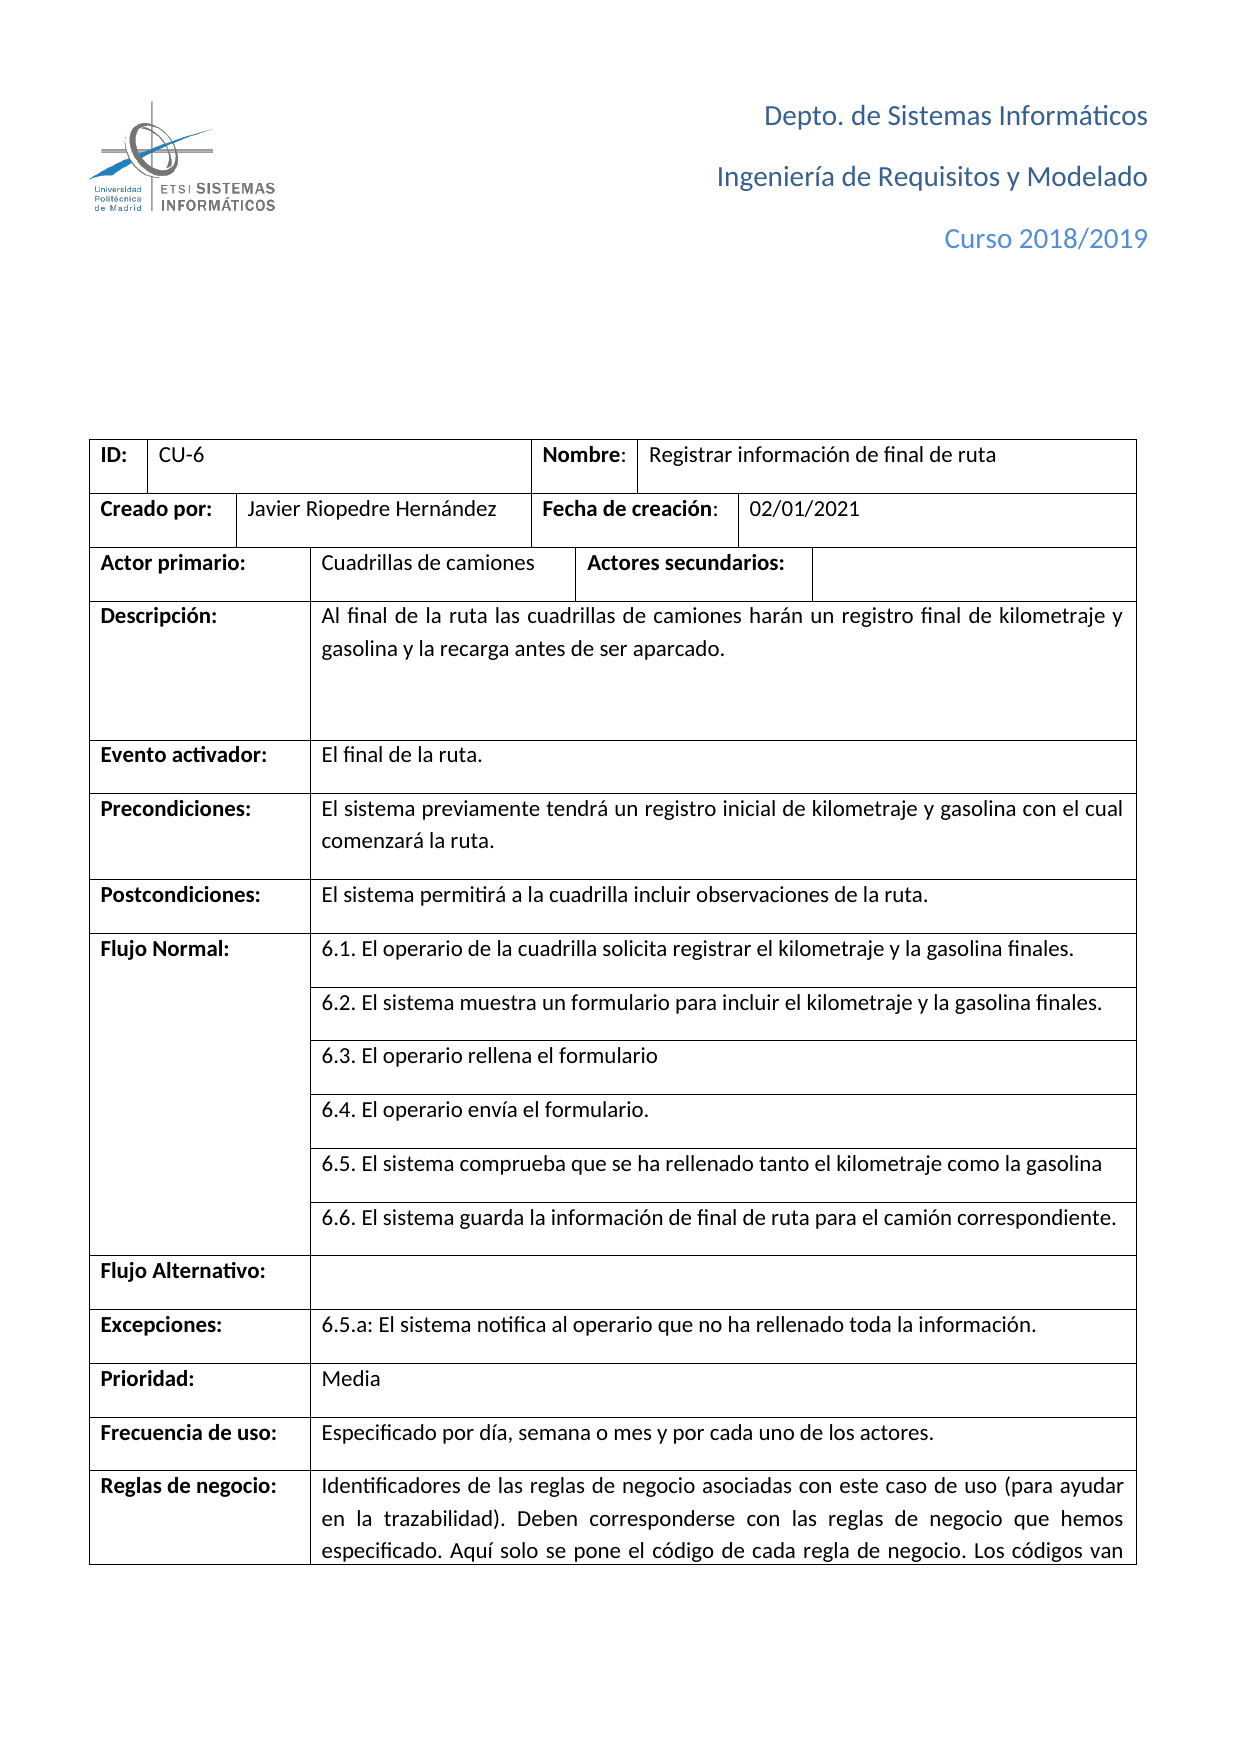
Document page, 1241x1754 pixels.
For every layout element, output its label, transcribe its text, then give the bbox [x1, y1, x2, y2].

table_cell El sistema permitirá a la cuadrilla incluir observaciones de la ruta. [311, 880, 1136, 933]
table_cell [311, 1256, 1136, 1309]
table_cell Flujo Alternativo: [90, 1256, 310, 1309]
table_cell 02/01/2021 [739, 494, 1136, 547]
table_cell Media [311, 1364, 1136, 1417]
picture [85, 96, 280, 216]
table_header Nombre: [532, 440, 637, 493]
table_cell El sistema previamente tendrá un registro inicial de kilometraje y gasolina con el cual comenzará la ruta. [311, 794, 1136, 879]
table_cell Actor primario: [90, 548, 310, 601]
table_header CU-6 [148, 440, 531, 493]
table_cell Precondiciones: [90, 794, 310, 879]
table_cell Excepciones: [90, 1310, 310, 1363]
table_cell Postcondiciones: [90, 880, 310, 933]
table_cell 6.1. El operario de la cuadrilla solicita registrar el kilometraje y la gasolina finales. [311, 934, 1136, 987]
table_cell Flujo Normal: [90, 934, 310, 1255]
table_cell El final de la ruta. [311, 741, 1136, 793]
table_header ID: [90, 440, 147, 493]
table_cell Descripción: [90, 602, 310, 739]
table_cell 6.3. El operario rellena el formulario [311, 1041, 1136, 1094]
table_cell 6.5. El sistema comprueba que se ha rellenado tanto el kilometraje como la gasolina [311, 1149, 1136, 1202]
table_cell Cuadrillas de camiones [311, 548, 575, 601]
table_cell 6.6. El sistema guarda la información de final de ruta para el camión correspondiente. [311, 1203, 1136, 1255]
table_cell Fecha de creación: [532, 494, 738, 547]
table_cell 6.5.a: El sistema notifica al operario que no ha rellenado toda la información. [311, 1310, 1136, 1363]
table_header Registrar información de final de ruta [638, 440, 1136, 493]
table_cell Evento activador: [90, 741, 310, 793]
table_cell Prioridad: [90, 1364, 310, 1417]
table_cell Actores secundarios: [576, 548, 812, 601]
table_cell Al final de la ruta las cuadrillas de camiones harán un registro final de kilometraje y gasolina y la recarga antes de ser aparcado. [311, 602, 1136, 739]
table_cell 6.4. El operario envía el formulario. [311, 1095, 1136, 1148]
table_cell 6.2. El sistema muestra un formulario para incluir el kilometraje y la gasolina finales. [311, 988, 1136, 1040]
table_cell [813, 548, 1136, 601]
table_cell Reglas de negocio: [90, 1471, 310, 1564]
table_cell Frecuencia de uso: [90, 1418, 310, 1470]
table_cell Creado por: [90, 494, 236, 547]
table_cell Especificado por día, semana o mes y por cada uno de los actores. [311, 1418, 1136, 1470]
table_cell Javier Riopedre Hernández [237, 494, 531, 547]
